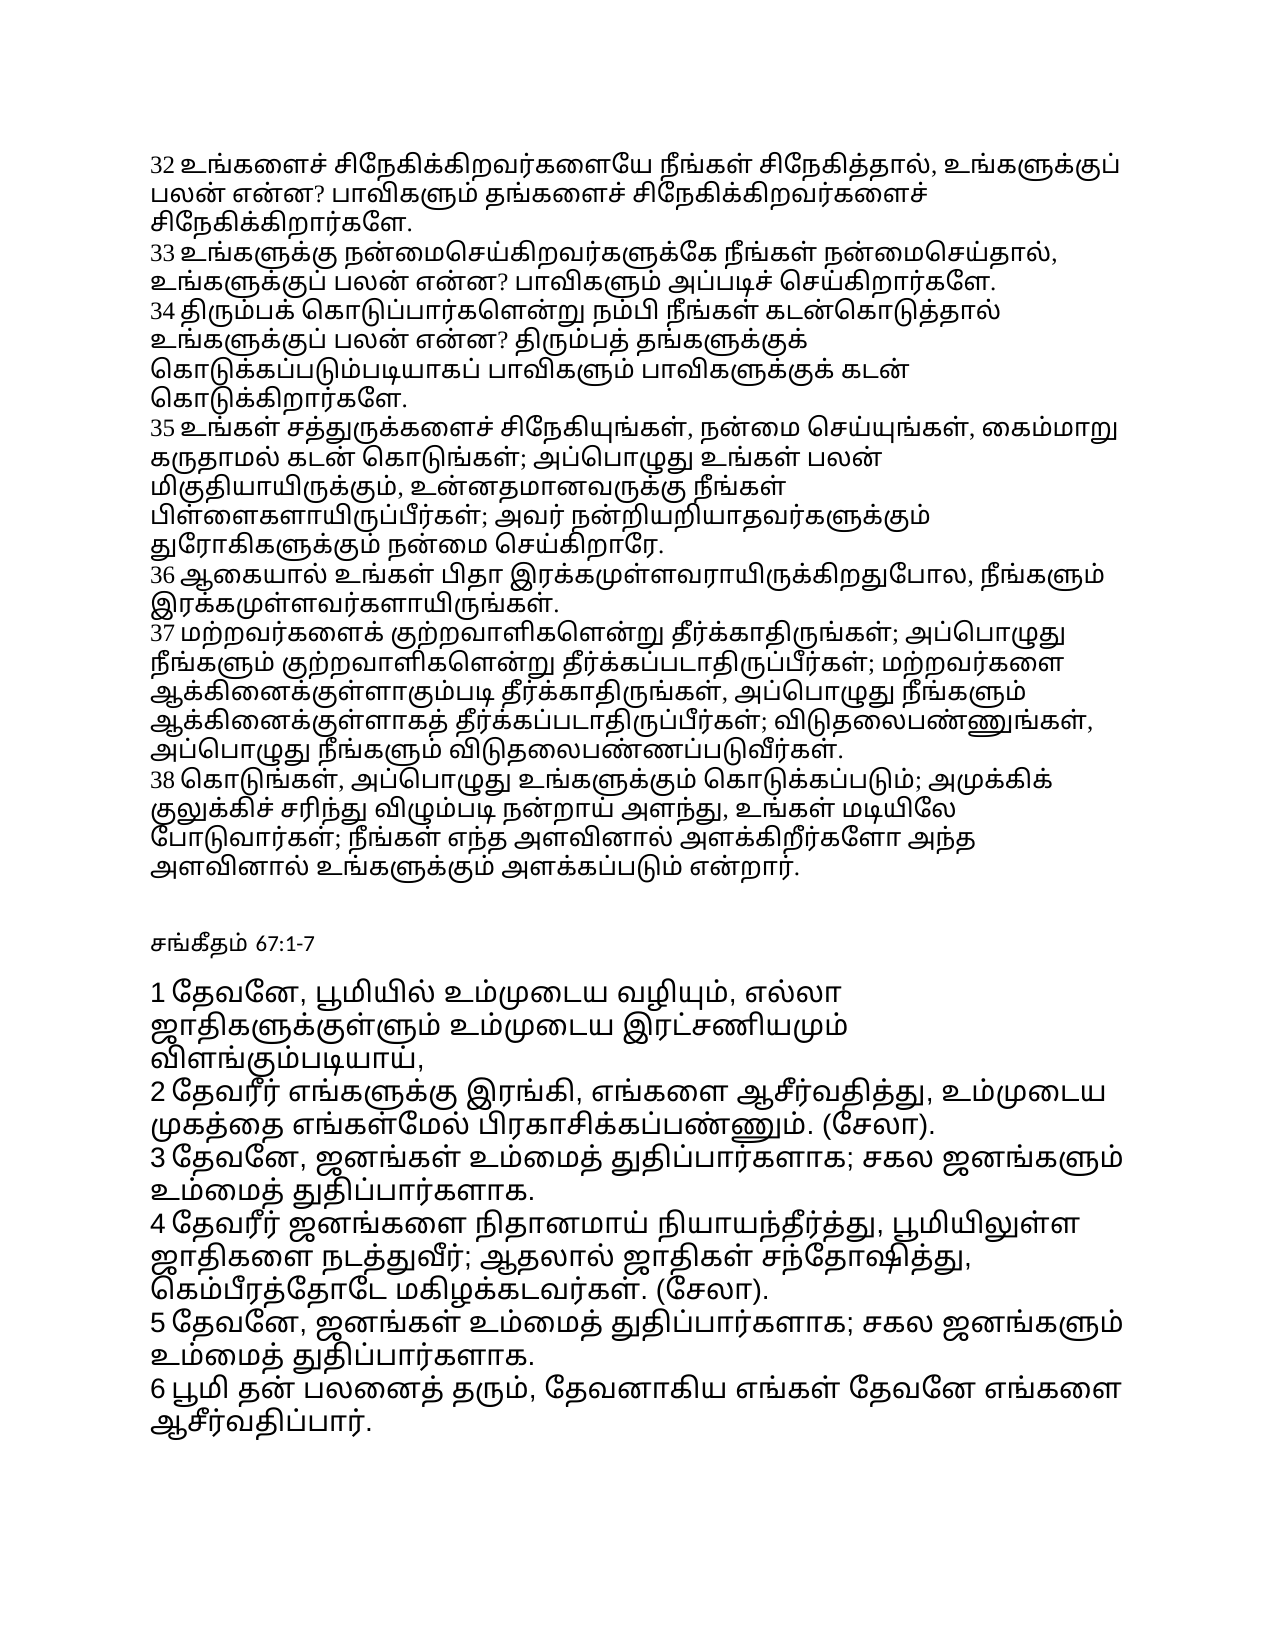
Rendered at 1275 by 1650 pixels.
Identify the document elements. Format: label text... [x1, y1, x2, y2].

text 2தேவரீர் எங்களுக்கு இரங்கி, எங்களை ஆசீர்வதித்து, உம்முடைய முகத்தை எங்கள்மேல் பிரகாசிக்கப்பண்ணும். (சேலா). [150, 1074, 1125, 1141]
text 35உங்கள் சத்துருக்களைச் சிநேகியுங்கள், நன்மை செய்யுங்கள், கைம்மாறு கருதாமல் கடன் கொடுங்கள்; அப்பொழுது உங்கள் பலன் மிகுதியாயிருக்கும், உன்னதமானவருக்கு நீங்கள் பிள்ளைகளாயிருப்பீர்கள்; அவர் நன்றியறியாதவர்களுக்கும் துரோகிகளுக்கும் நன்மை செய்கிறாரே. [150, 413, 1125, 560]
text 38கொடுங்கள், அப்பொழுது உங்களுக்கும் கொடுக்கப்படும்; அமுக்கிக் குலுக்கிச் சரிந்து விழும்படி நன்றாய் அளந்து, உங்கள் மடியிலே போடுவார்கள்; நீங்கள் எந்த அளவினால் அளக்கிறீர்களோ அந்த அளவினால் உங்களுக்கும் அளக்கப்படும் என்றார். [150, 765, 1125, 882]
text 37மற்றவர்களைக் குற்றவாளிகளென்று தீர்க்காதிருங்கள்; அப்பொழுது நீங்களும் குற்றவாளிகளென்று தீர்க்கப்படாதிருப்பீர்கள்; மற்றவர்களை ஆக்கினைக்குள்ளாகும்படி தீர்க்காதிருங்கள், அப்பொழுது நீங்களும் ஆக்கினைக்குள்ளாகத் தீர்க்கப்படாதிருப்பீர்கள்; விடுதலைபண்ணுங்கள், அப்பொழுது நீங்களும் விடுதலைபண்ணப்படுவீர்கள். [150, 618, 1125, 765]
text 34திரும்பக் கொடுப்பார்களென்று நம்பி நீங்கள் கடன்கொடுத்தால் உங்களுக்குப் பலன் என்ன? திரும்பத் தங்களுக்குக் கொடுக்கப்படும்படியாகப் பாவிகளும் பாவிகளுக்குக் கடன் கொடுக்கிறார்களே. [150, 296, 1125, 413]
text 5தேவனே, ஜனங்கள் உம்மைத் துதிப்பார்களாக; சகல ஜனங்களும் உம்மைத் துதிப்பார்களாக. [150, 1306, 1125, 1372]
text 6பூமி தன் பலனைத் தரும், தேவனாகிய எங்கள் தேவனே எங்களை ஆசீர்வதிப்பார். [150, 1372, 1125, 1438]
text 36ஆகையால் உங்கள் பிதா இரக்கமுள்ளவராயிருக்கிறதுபோல, நீங்களும் இரக்கமுள்ளவர்களாயிருங்கள். [150, 560, 1125, 618]
text சங்கீதம் 67:1-7 [150, 929, 1125, 957]
text 1தேவனே, பூமியில் உம்முடைய வழியும், எல்லா ஜாதிகளுக்குள்ளும் உம்முடைய இரட்சணியமும் விளங்கும்படியாய், [150, 976, 1125, 1074]
text 33உங்களுக்கு நன்மைசெய்கிறவர்களுக்கே நீங்கள் நன்மைசெய்தால், உங்களுக்குப் பலன் என்ன? பாவிகளும் அப்படிச் செய்கிறார்களே. [150, 238, 1125, 296]
text 4தேவரீர் ஜனங்களை நிதானமாய் நியாயந்தீர்த்து, பூமியிலுள்ள ஜாதிகளை நடத்துவீர்; ஆதலால் ஜாதிகள் சந்தோஷித்து, கெம்பீரத்தோடே மகிழக்கடவர்கள். (சேலா). [150, 1207, 1125, 1306]
text 32உங்களைச் சிநேகிக்கிறவர்களையே நீங்கள் சிநேகித்தால், உங்களுக்குப் பலன் என்ன? பாவிகளும் தங்களைச் சிநேகிக்கிறவர்களைச் சிநேகிக்கிறார்களே. [150, 150, 1125, 238]
text 3தேவனே, ஜனங்கள் உம்மைத் துதிப்பார்களாக; சகல ஜனங்களும் உம்மைத் துதிப்பார்களாக. [150, 1141, 1125, 1207]
